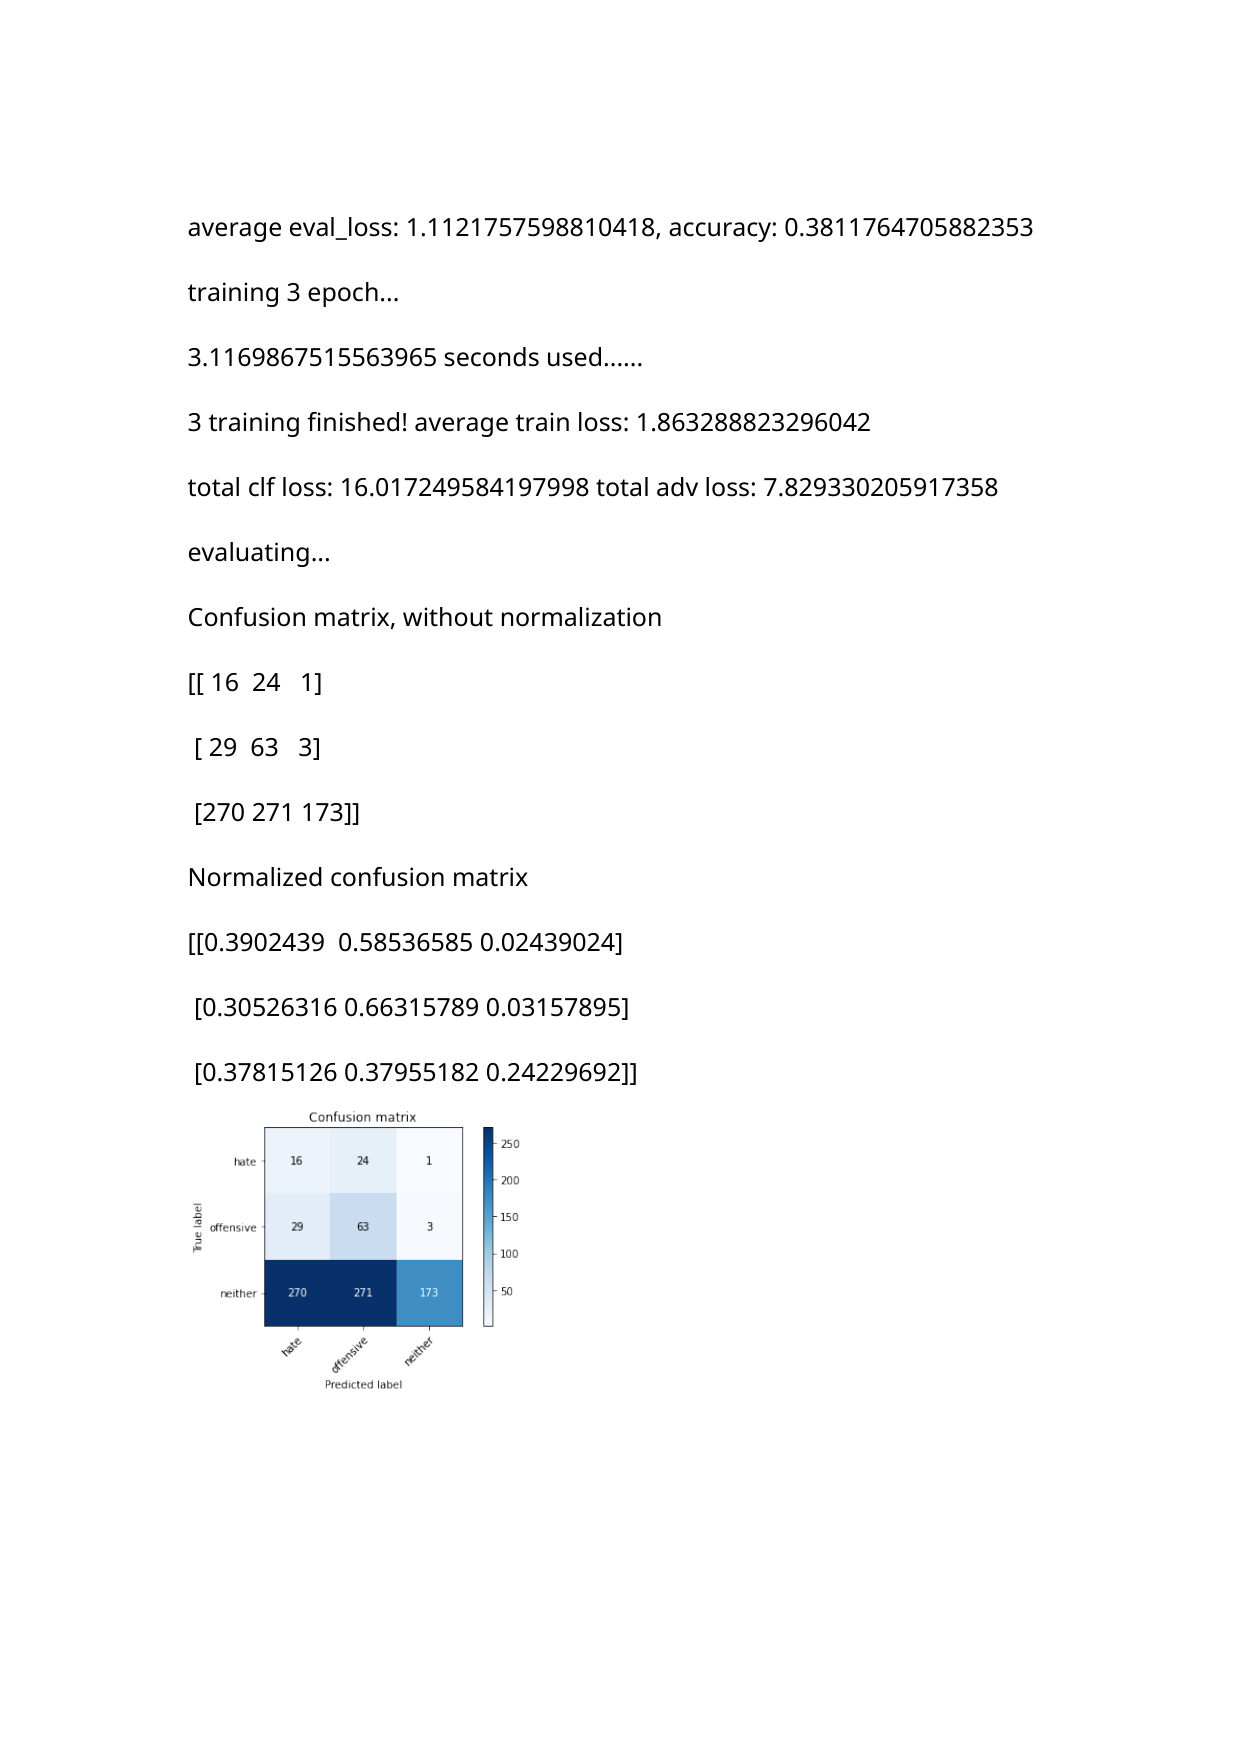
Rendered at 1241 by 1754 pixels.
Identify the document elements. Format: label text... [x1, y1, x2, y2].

text [0.37815126 0.37955182 0.24229692]] [187, 1039, 1053, 1104]
text 3 training finished! average train loss: 1.863288823296042 [187, 389, 1053, 454]
text Normalized confusion matrix [187, 844, 1053, 909]
text training 3 epoch... [187, 259, 1053, 324]
text Confusion matrix, without normalization [187, 584, 1053, 649]
text [[0.3902439 0.58536585 0.02439024] [187, 909, 1053, 974]
text evaluating... [187, 519, 1053, 584]
text total clf loss: 16.017249584197998 total adv loss: 7.829330205917358 [187, 454, 1053, 519]
text average eval_loss: 1.1121757598810418, accuracy: 0.3811764705882353 [187, 194, 1053, 259]
text [[ 16 24 1] [187, 649, 1053, 714]
text [0.30526316 0.66315789 0.03157895] [187, 974, 1053, 1039]
text [270 271 173]] [187, 779, 1053, 844]
text 3.1169867515563965 seconds used...... [187, 324, 1053, 389]
text [ 29 63 3] [187, 714, 1053, 779]
picture [187, 1105, 527, 1397]
